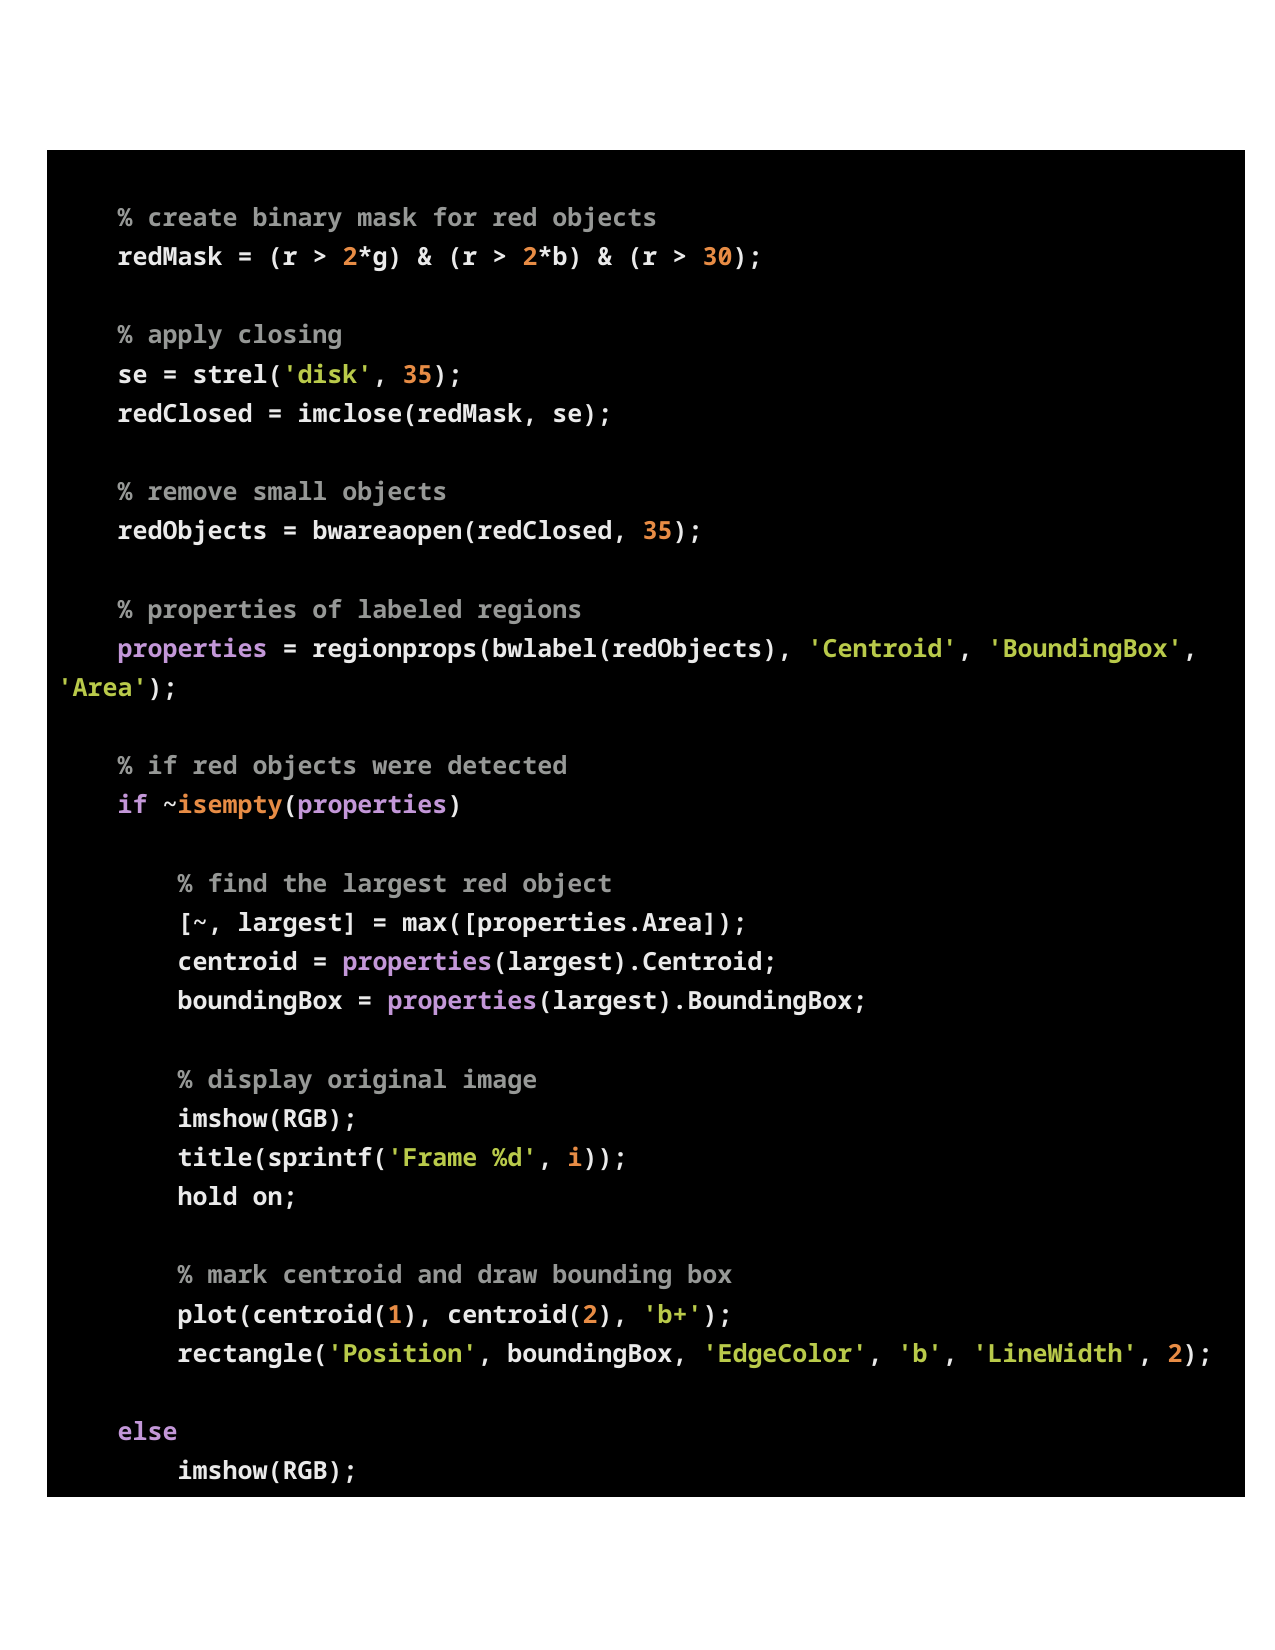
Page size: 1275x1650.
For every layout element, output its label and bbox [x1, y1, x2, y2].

table_header [47, 150, 1245, 1497]
